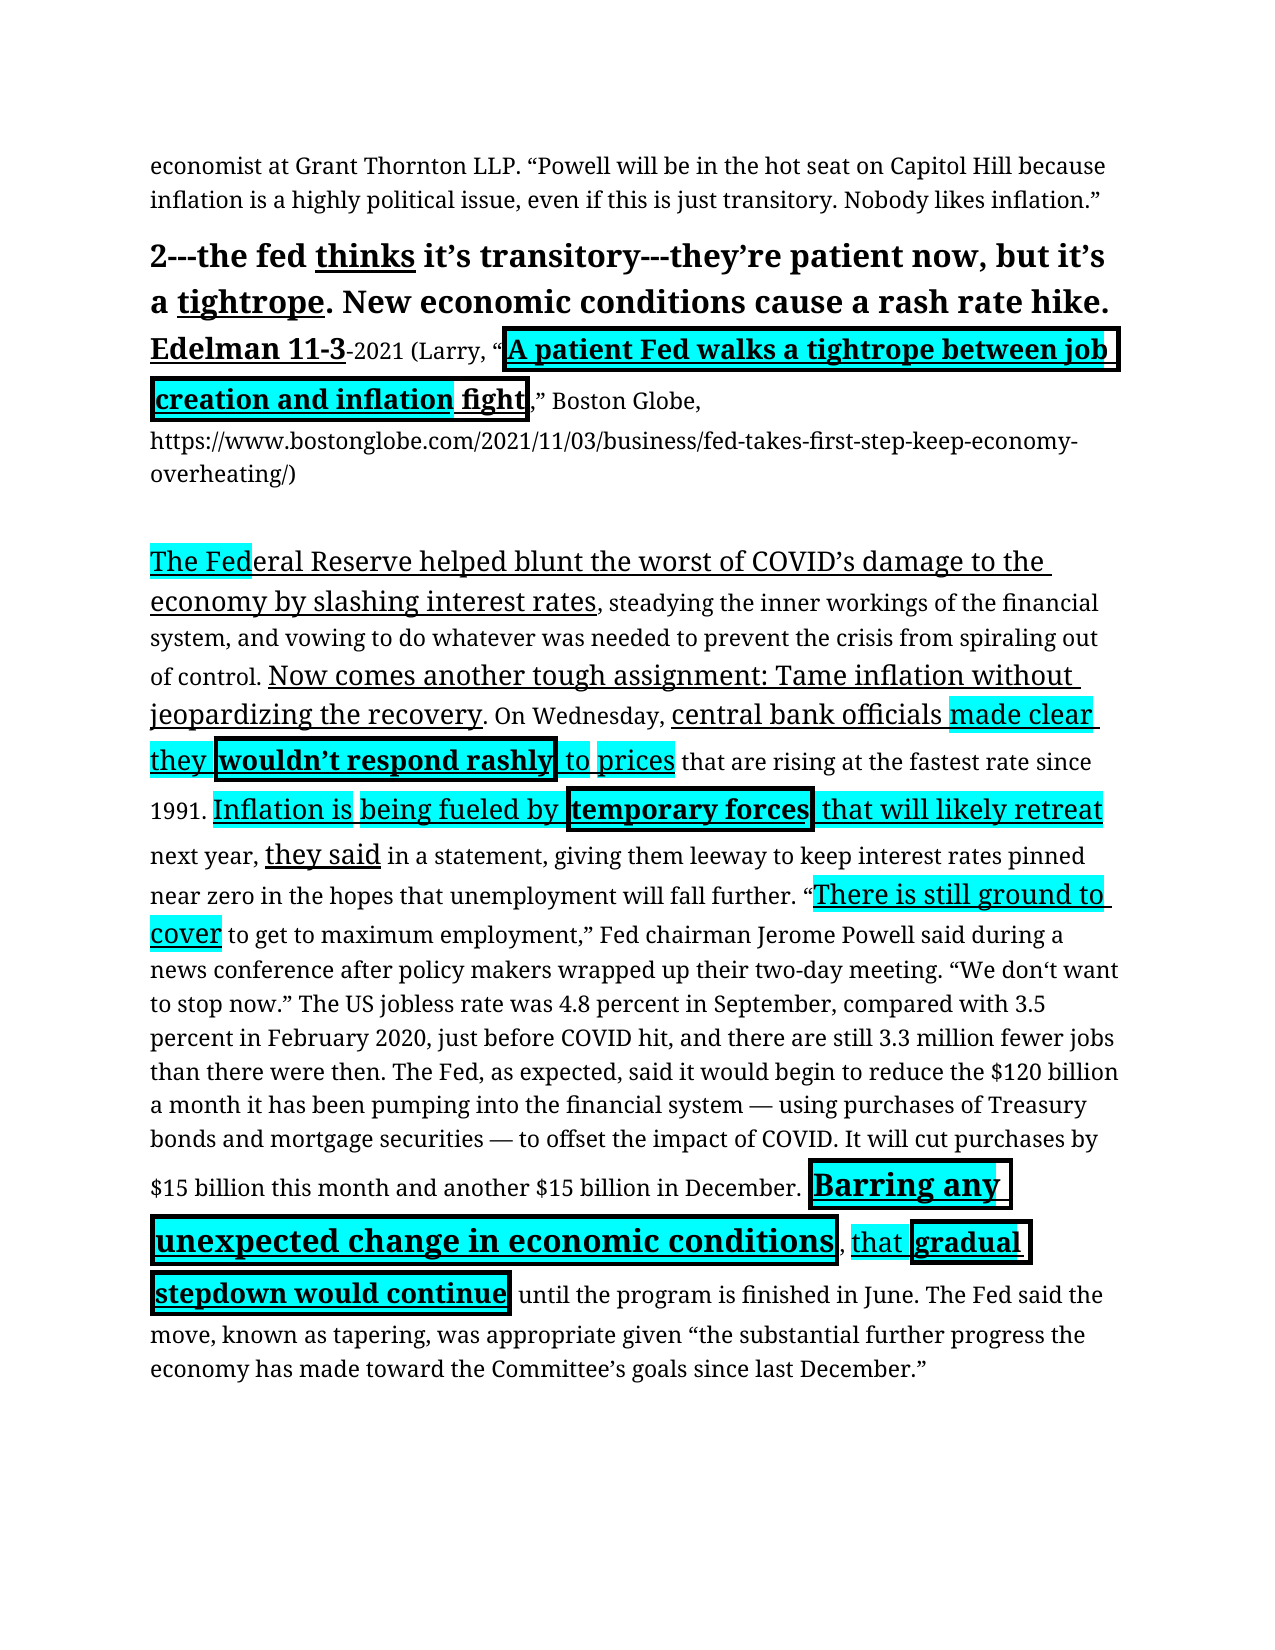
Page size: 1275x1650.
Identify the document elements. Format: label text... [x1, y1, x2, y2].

text The Federal Reserve helped blunt the worst of COVID’s damage to the economy by slashing interest rates, steadying the inner workings of the financial system, and vowing to do whatever was needed to prevent the crisis from spiraling out of control. Now comes another tough assignment: Tame inflation without jeopardizing the recovery. On Wednesday, central bank officials made clear they wouldn’t respond rashly to prices that are rising at the fastest rate since 1991. Inflation is being fueled by temporary forces that will likely retreat next year, they said in a statement, giving them leeway to keep interest rates pinned near zero in the hopes that unemployment will fall further. “There is still ground to cover to get to maximum employment,” Fed chairman Jerome Powell said during a news conference after policy makers wrapped up their two-day meeting. “We don‘t want to stop now.” The US jobless rate was 4.8 percent in September, compared with 3.5 percent in February 2020, just before COVID hit, and there are still 3.3 million fewer jobs than there were then. The Fed, as expected, said it would begin to reduce the $120 billion a month it has been pumping into the financial system — using purchases of Treasury bonds and mortgage securities — to offset the impact of COVID. It will cut purchases by $15 billion this month and another $15 billion in December. Barring any unexpected change in economic conditions, that gradual stepdown would continue until the program is finished in June. The Fed said the move, known as tapering, was appropriate given “the substantial further progress the economy has made toward the Committee’s goals since last December.” [150, 543, 1125, 1384]
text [150, 150, 1125, 215]
subtitle 2---the fed thinks it’s transitory---they’re patient now, but it’s a tightrope. New economic conditions cause a rash rate hike. [150, 234, 1125, 323]
text Edelman 11-3-2021 (Larry, “A patient Fed walks a tightrope between job creation and inflation fight,” Boston Globe, https://www.bostonglobe.com/2021/11/03/business/fed-takes-first-step-keep-economy-overheating/) [150, 326, 1125, 523]
